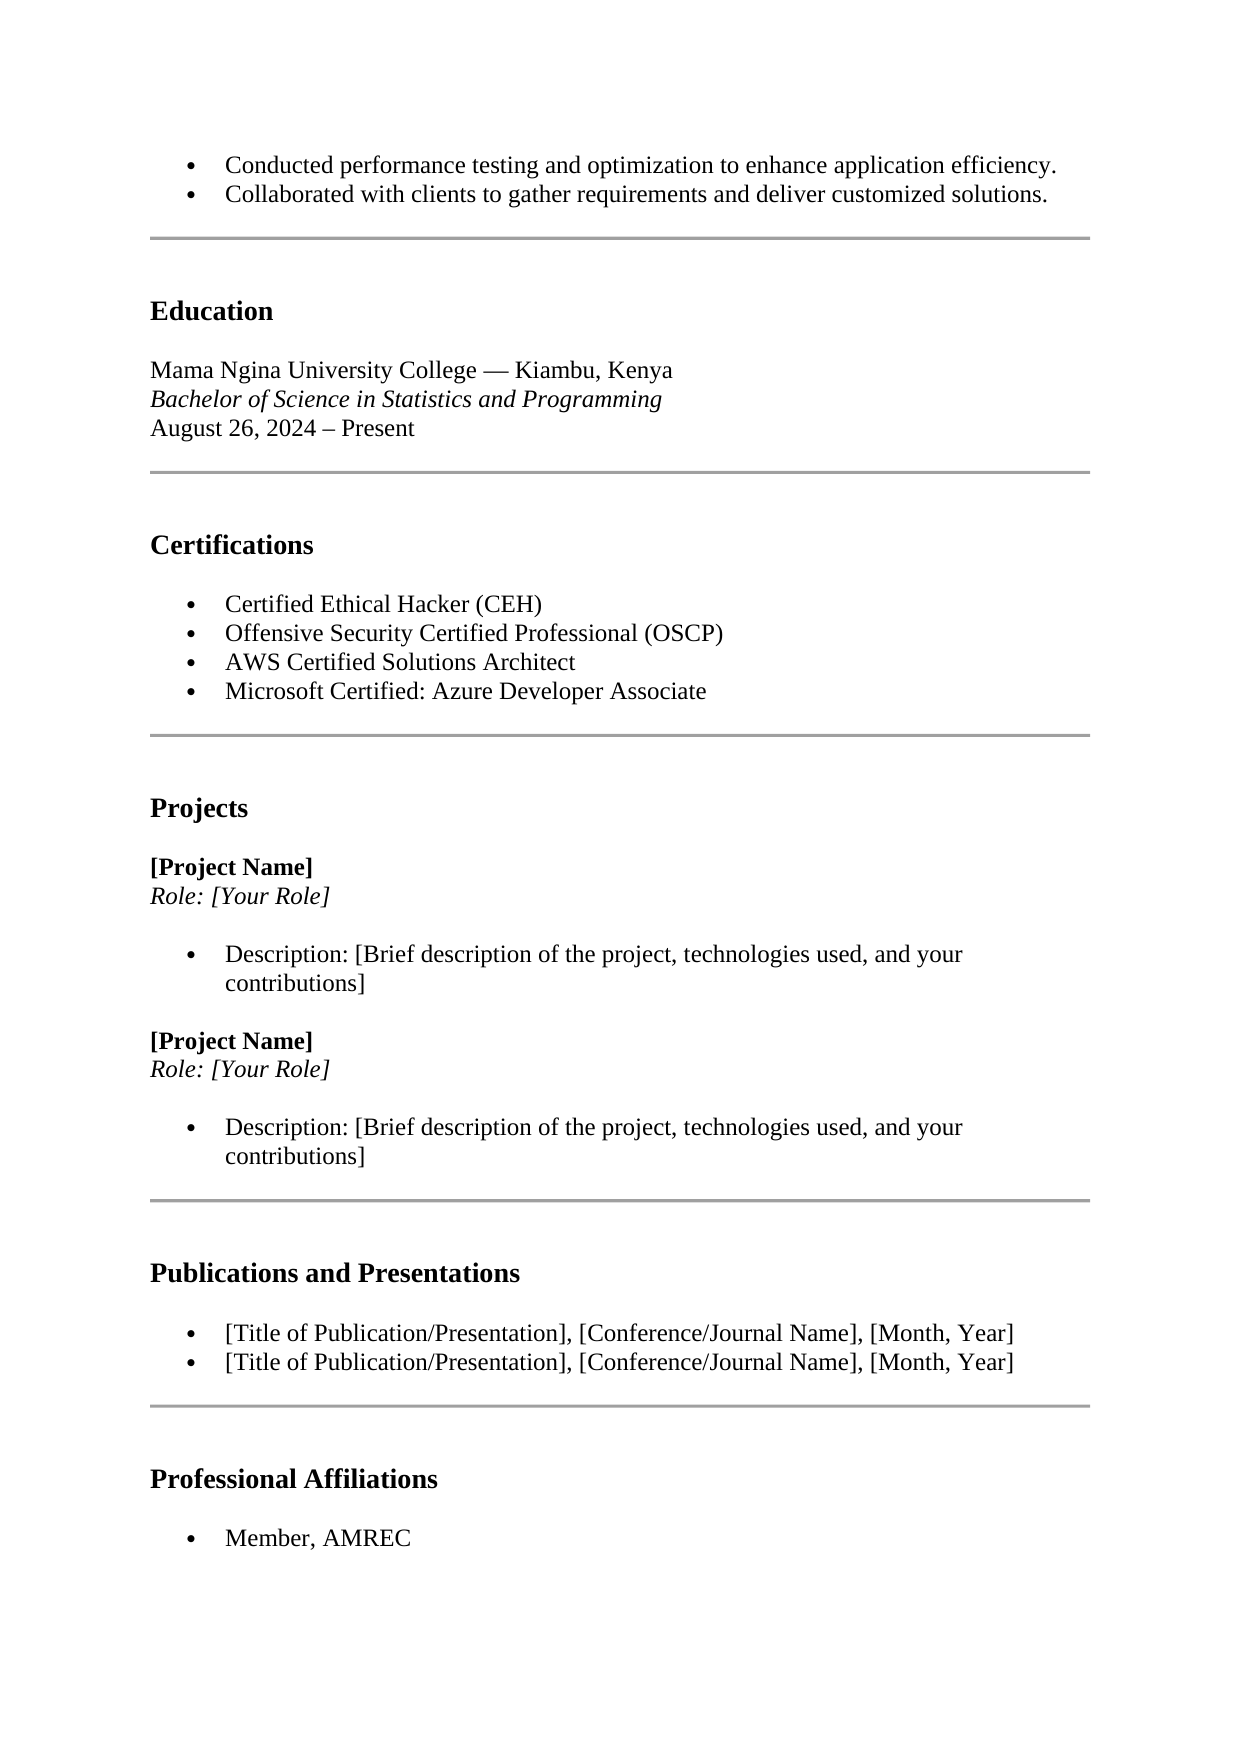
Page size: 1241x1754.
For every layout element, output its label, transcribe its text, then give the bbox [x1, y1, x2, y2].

text Mama Ngina University College — Kiambu, Kenya Bachelor of Science in Statistics and Programming August 26, 2024 – Present [150, 355, 1090, 442]
list Offensive Security Certified Professional (OSCP) [187, 618, 1090, 647]
list Certified Ethical Hacker (CEH) [187, 589, 1090, 618]
list Description: [Brief description of the project, technologies used, and your contributions] [187, 939, 1090, 997]
text Certifications [150, 528, 1090, 560]
text [Project Name] Role: [Your Role] [150, 1026, 1090, 1083]
list [Title of Publication/Presentation], [Conference/Journal Name], [Month, Year] [187, 1318, 1090, 1347]
text Professional Affiliations [150, 1462, 1090, 1494]
text [Project Name] Role: [Your Role] [150, 852, 1090, 910]
text Publications and Presentations [150, 1256, 1090, 1289]
list Microsoft Certified: Azure Developer Associate [187, 676, 1090, 704]
list [Title of Publication/Presentation], [Conference/Journal Name], [Month, Year] [187, 1347, 1090, 1375]
list Collaborated with clients to gather requirements and deliver customized solutions. [187, 179, 1090, 207]
text Education [150, 294, 1090, 326]
list AWS Certified Solutions Architect [187, 647, 1090, 676]
list Description: [Brief description of the project, technologies used, and your contributions] [187, 1112, 1090, 1170]
list Conducted performance testing and optimization to enhance application efficiency. [187, 150, 1090, 179]
text Projects [150, 791, 1090, 823]
list Member, AMREC [187, 1523, 1090, 1552]
